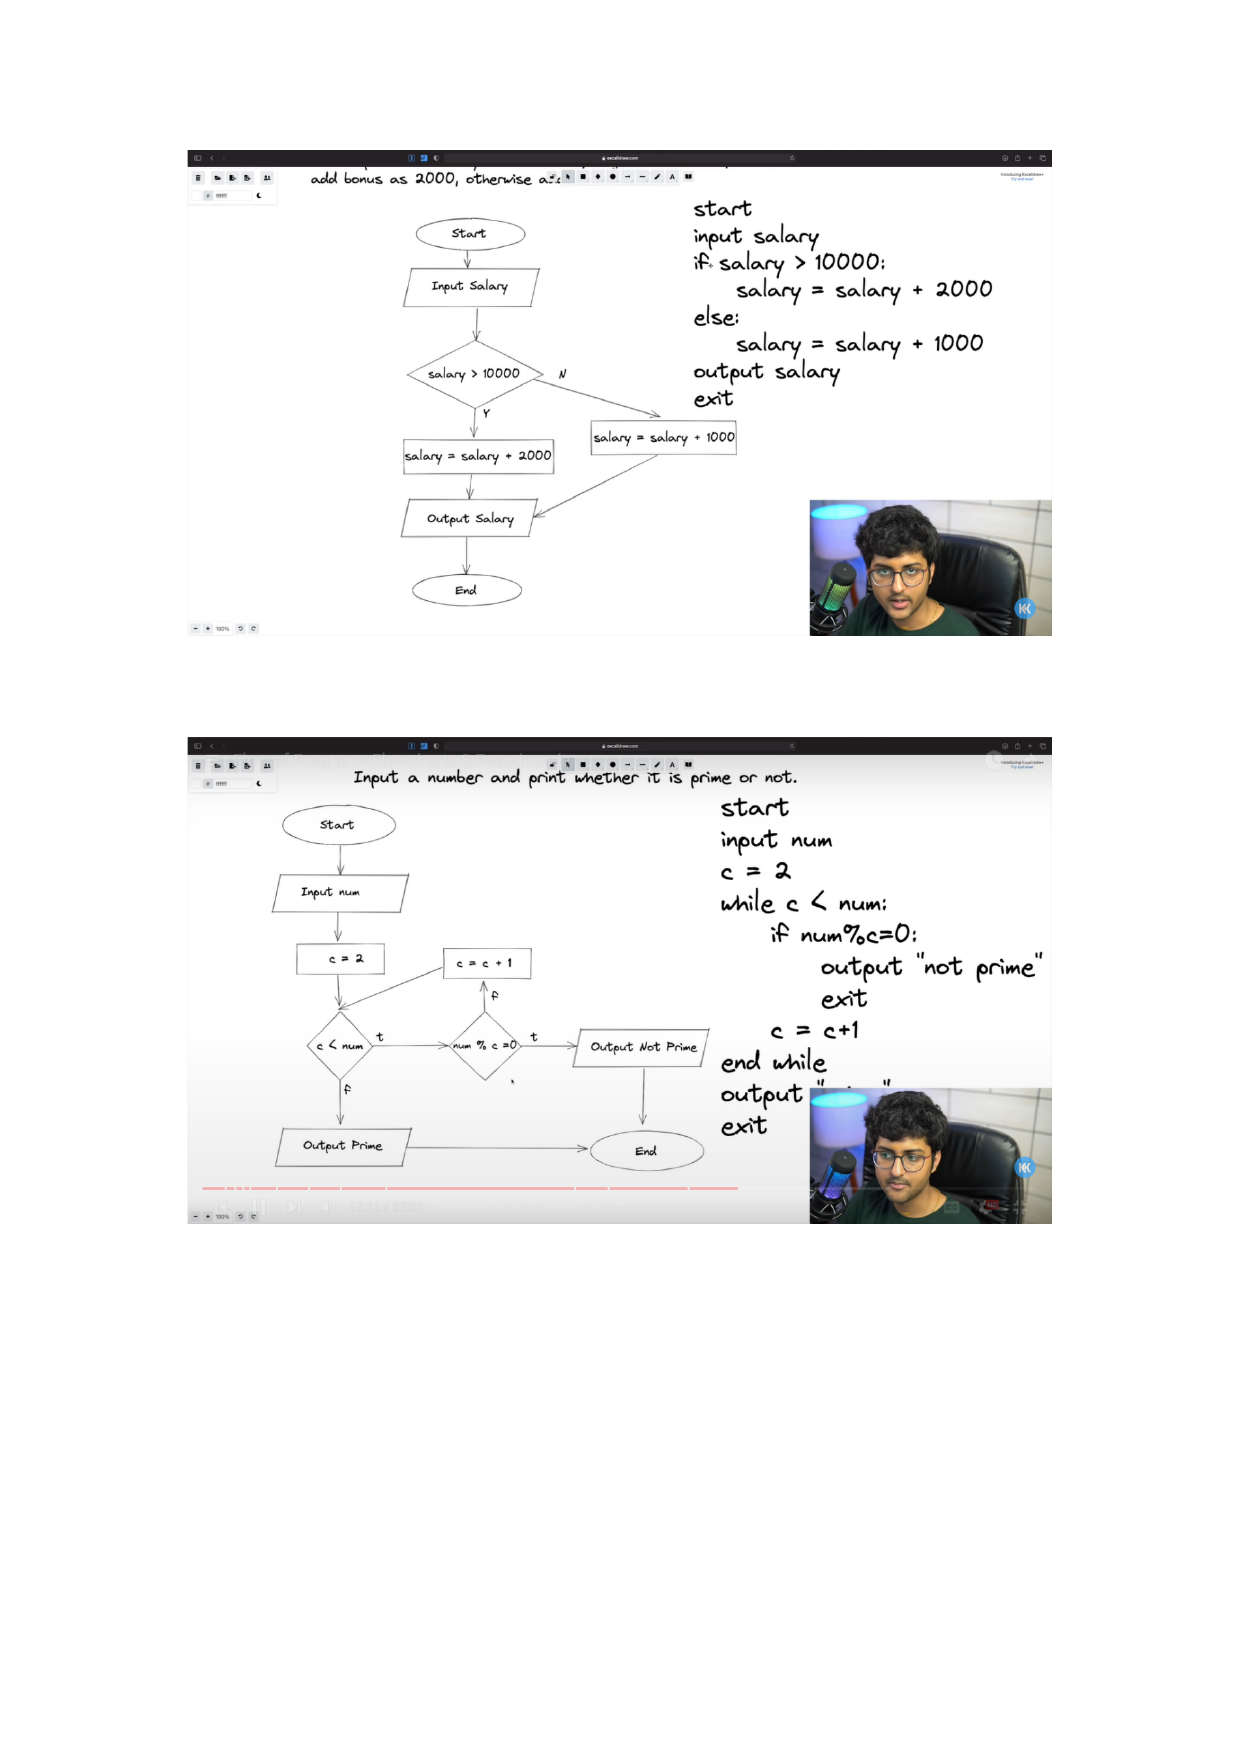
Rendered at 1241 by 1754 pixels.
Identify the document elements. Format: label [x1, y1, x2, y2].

picture [187, 737, 1052, 1224]
picture [187, 150, 1052, 636]
